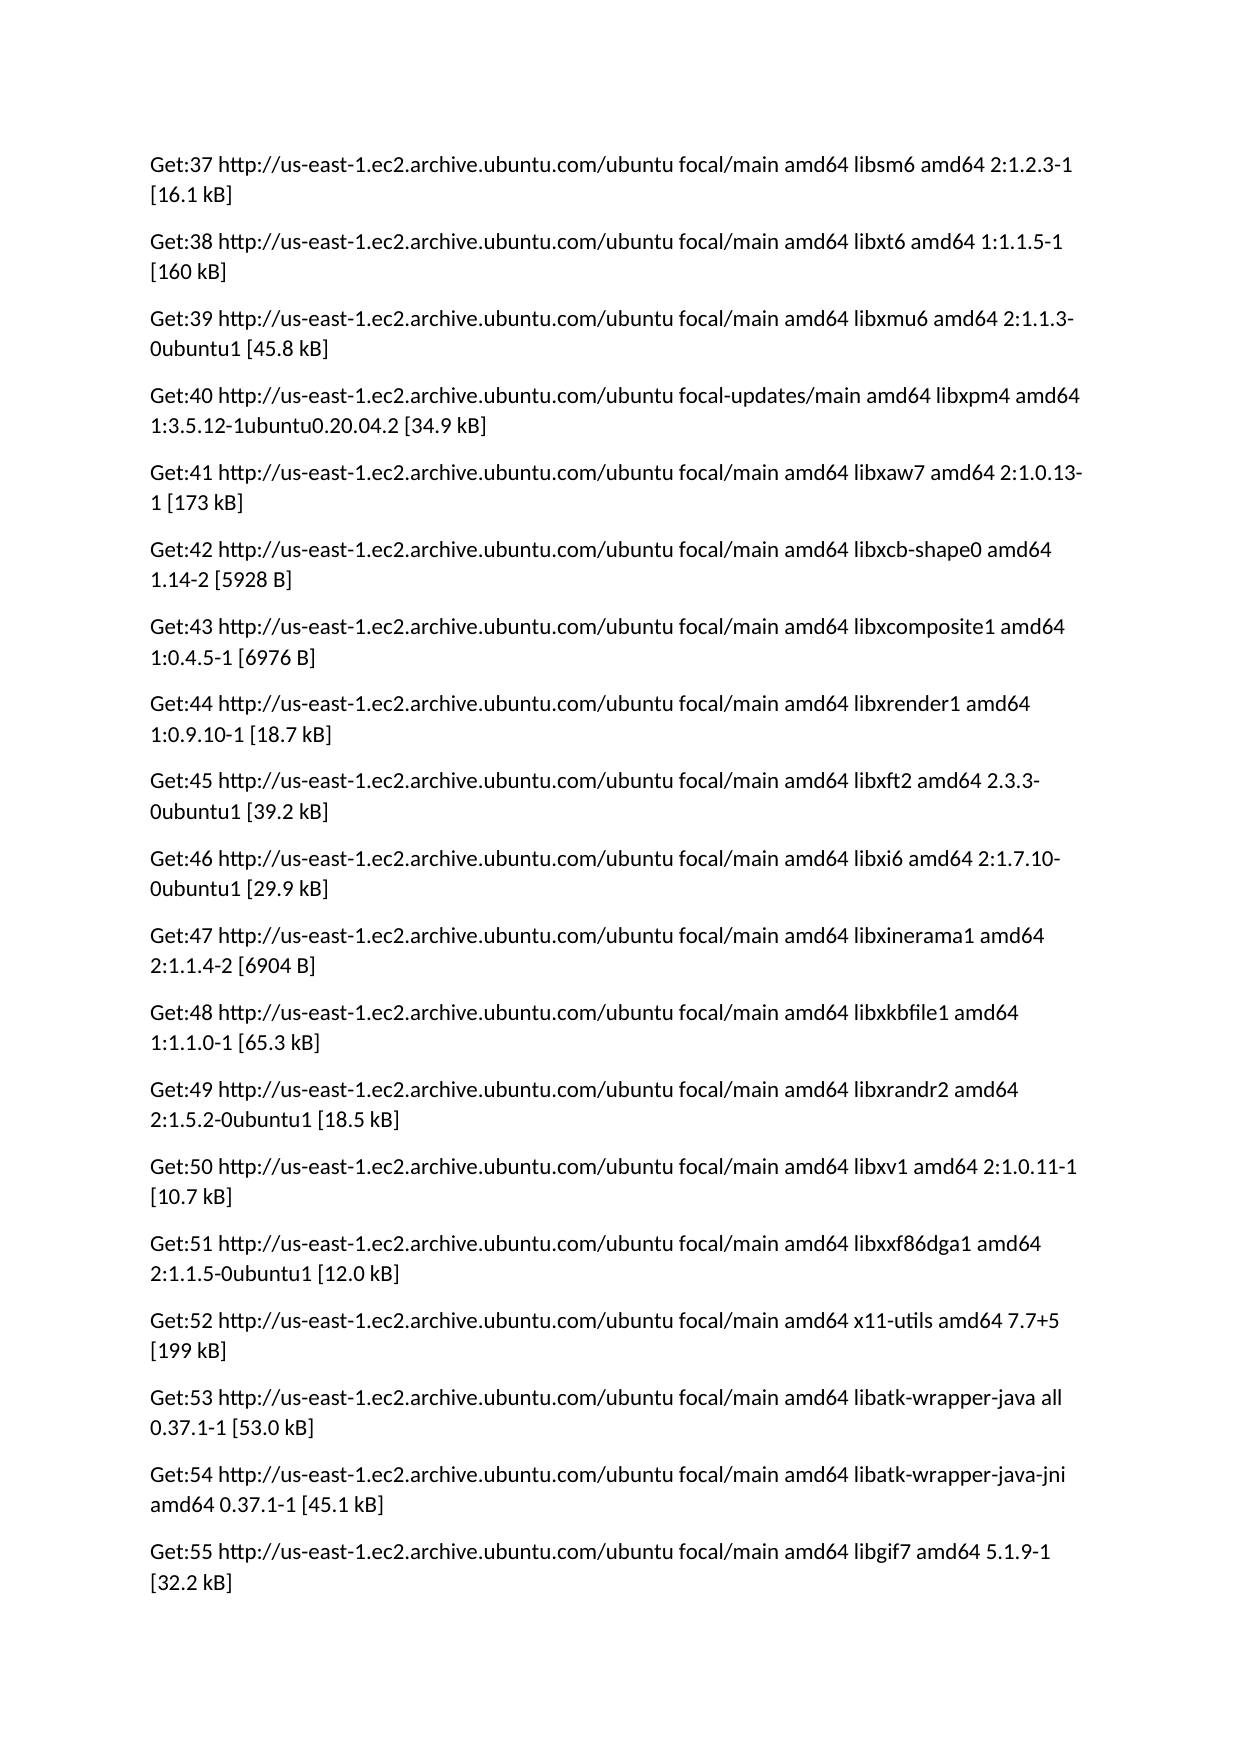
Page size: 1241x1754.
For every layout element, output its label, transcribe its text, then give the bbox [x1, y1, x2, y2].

text Get:37 http://us-east-1.ec2.archive.ubuntu.com/ubuntu focal/main amd64 libsm6 amd64 2:1.2.3-1 [16.1 kB] [150, 150, 1090, 208]
text Get:48 http://us-east-1.ec2.archive.ubuntu.com/ubuntu focal/main amd64 libxkbfile1 amd64 1:1.1.0-1 [65.3 kB] [150, 998, 1090, 1056]
text Get:55 http://us-east-1.ec2.archive.ubuntu.com/ubuntu focal/main amd64 libgif7 amd64 5.1.9-1 [32.2 kB] [150, 1537, 1090, 1596]
text Get:45 http://us-east-1.ec2.archive.ubuntu.com/ubuntu focal/main amd64 libxft2 amd64 2.3.3-0ubuntu1 [39.2 kB] [150, 767, 1090, 825]
text Get:44 http://us-east-1.ec2.archive.ubuntu.com/ubuntu focal/main amd64 libxrender1 amd64 1:0.9.10-1 [18.7 kB] [150, 689, 1090, 748]
text Get:51 http://us-east-1.ec2.archive.ubuntu.com/ubuntu focal/main amd64 libxxf86dga1 amd64 2:1.1.5-0ubuntu1 [12.0 kB] [150, 1229, 1090, 1287]
text Get:49 http://us-east-1.ec2.archive.ubuntu.com/ubuntu focal/main amd64 libxrandr2 amd64 2:1.5.2-0ubuntu1 [18.5 kB] [150, 1075, 1090, 1133]
text Get:40 http://us-east-1.ec2.archive.ubuntu.com/ubuntu focal-updates/main amd64 libxpm4 amd64 1:3.5.12-1ubuntu0.20.04.2 [34.9 kB] [150, 381, 1090, 439]
text Get:47 http://us-east-1.ec2.archive.ubuntu.com/ubuntu focal/main amd64 libxinerama1 amd64 2:1.1.4-2 [6904 B] [150, 921, 1090, 979]
text Get:54 http://us-east-1.ec2.archive.ubuntu.com/ubuntu focal/main amd64 libatk-wrapper-java-jni amd64 0.37.1-1 [45.1 kB] [150, 1460, 1090, 1519]
text Get:50 http://us-east-1.ec2.archive.ubuntu.com/ubuntu focal/main amd64 libxv1 amd64 2:1.0.11-1 [10.7 kB] [150, 1152, 1090, 1210]
text Get:38 http://us-east-1.ec2.archive.ubuntu.com/ubuntu focal/main amd64 libxt6 amd64 1:1.1.5-1 [160 kB] [150, 227, 1090, 285]
text Get:41 http://us-east-1.ec2.archive.ubuntu.com/ubuntu focal/main amd64 libxaw7 amd64 2:1.0.13-1 [173 kB] [150, 458, 1090, 517]
text Get:39 http://us-east-1.ec2.archive.ubuntu.com/ubuntu focal/main amd64 libxmu6 amd64 2:1.1.3-0ubuntu1 [45.8 kB] [150, 304, 1090, 362]
text Get:52 http://us-east-1.ec2.archive.ubuntu.com/ubuntu focal/main amd64 x11-utils amd64 7.7+5 [199 kB] [150, 1306, 1090, 1364]
text Get:53 http://us-east-1.ec2.archive.ubuntu.com/ubuntu focal/main amd64 libatk-wrapper-java all 0.37.1-1 [53.0 kB] [150, 1383, 1090, 1442]
text Get:42 http://us-east-1.ec2.archive.ubuntu.com/ubuntu focal/main amd64 libxcb-shape0 amd64 1.14-2 [5928 B] [150, 535, 1090, 594]
text Get:43 http://us-east-1.ec2.archive.ubuntu.com/ubuntu focal/main amd64 libxcomposite1 amd64 1:0.4.5-1 [6976 B] [150, 612, 1090, 671]
text Get:46 http://us-east-1.ec2.archive.ubuntu.com/ubuntu focal/main amd64 libxi6 amd64 2:1.7.10-0ubuntu1 [29.9 kB] [150, 844, 1090, 902]
